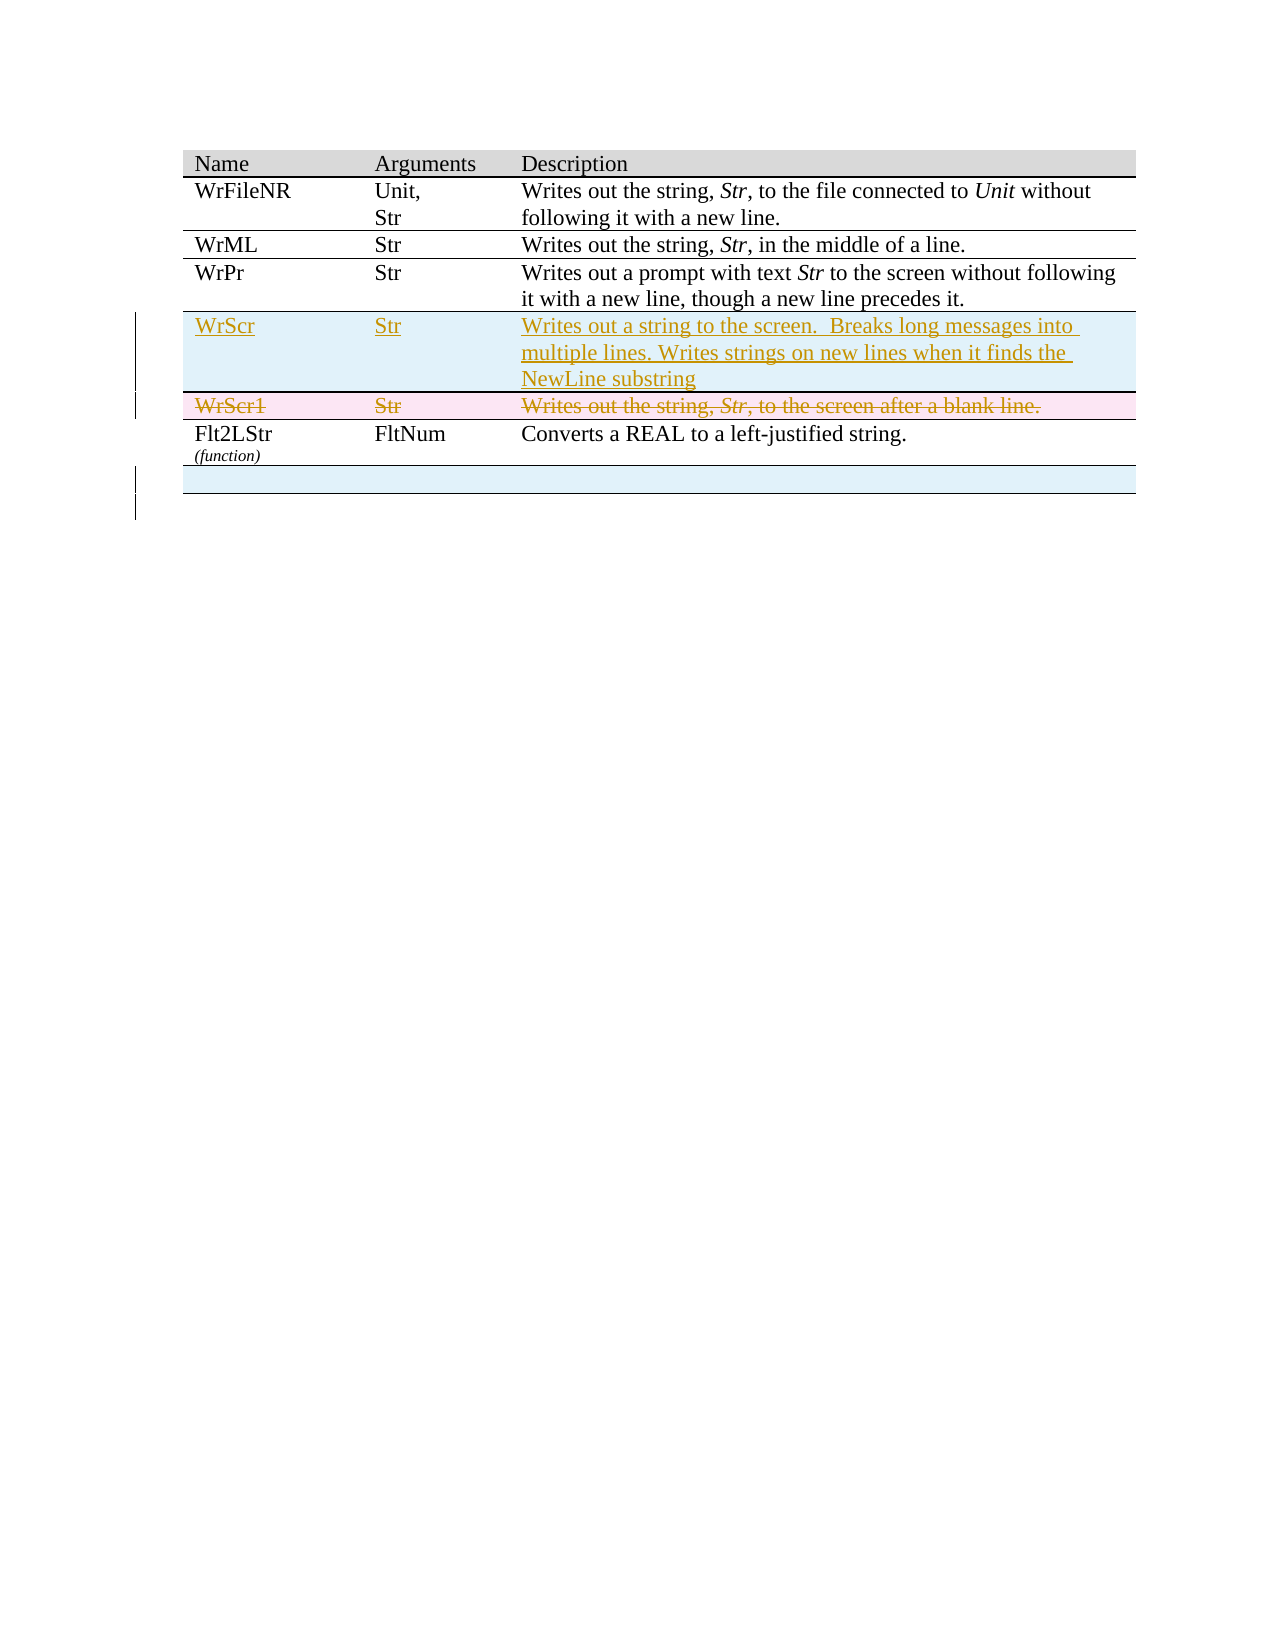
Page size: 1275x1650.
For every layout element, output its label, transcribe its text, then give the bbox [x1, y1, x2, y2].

table_cell Writes out the string, Str, to the file connected to Unit without following it with a new line. [510, 178, 1136, 230]
table_header Description [510, 150, 1136, 176]
table_cell [510, 420, 1136, 465]
table_cell Str [363, 259, 510, 311]
table_header Arguments [363, 150, 510, 176]
table_cell Writes out a prompt with text Str to the screen without following it with a new line, though a new line precedes it. [510, 259, 1136, 311]
table_cell Unit, Str [363, 178, 510, 230]
table_cell [183, 420, 363, 465]
table_header Name [183, 150, 363, 176]
table_cell Writes out the string, Str, in the middle of a line. [510, 231, 1136, 257]
table_cell [363, 420, 510, 465]
table_cell Str [363, 231, 510, 257]
table_cell WrFileNR [183, 178, 363, 230]
table_cell WrPr [183, 259, 363, 311]
table_cell WrML [183, 231, 363, 257]
